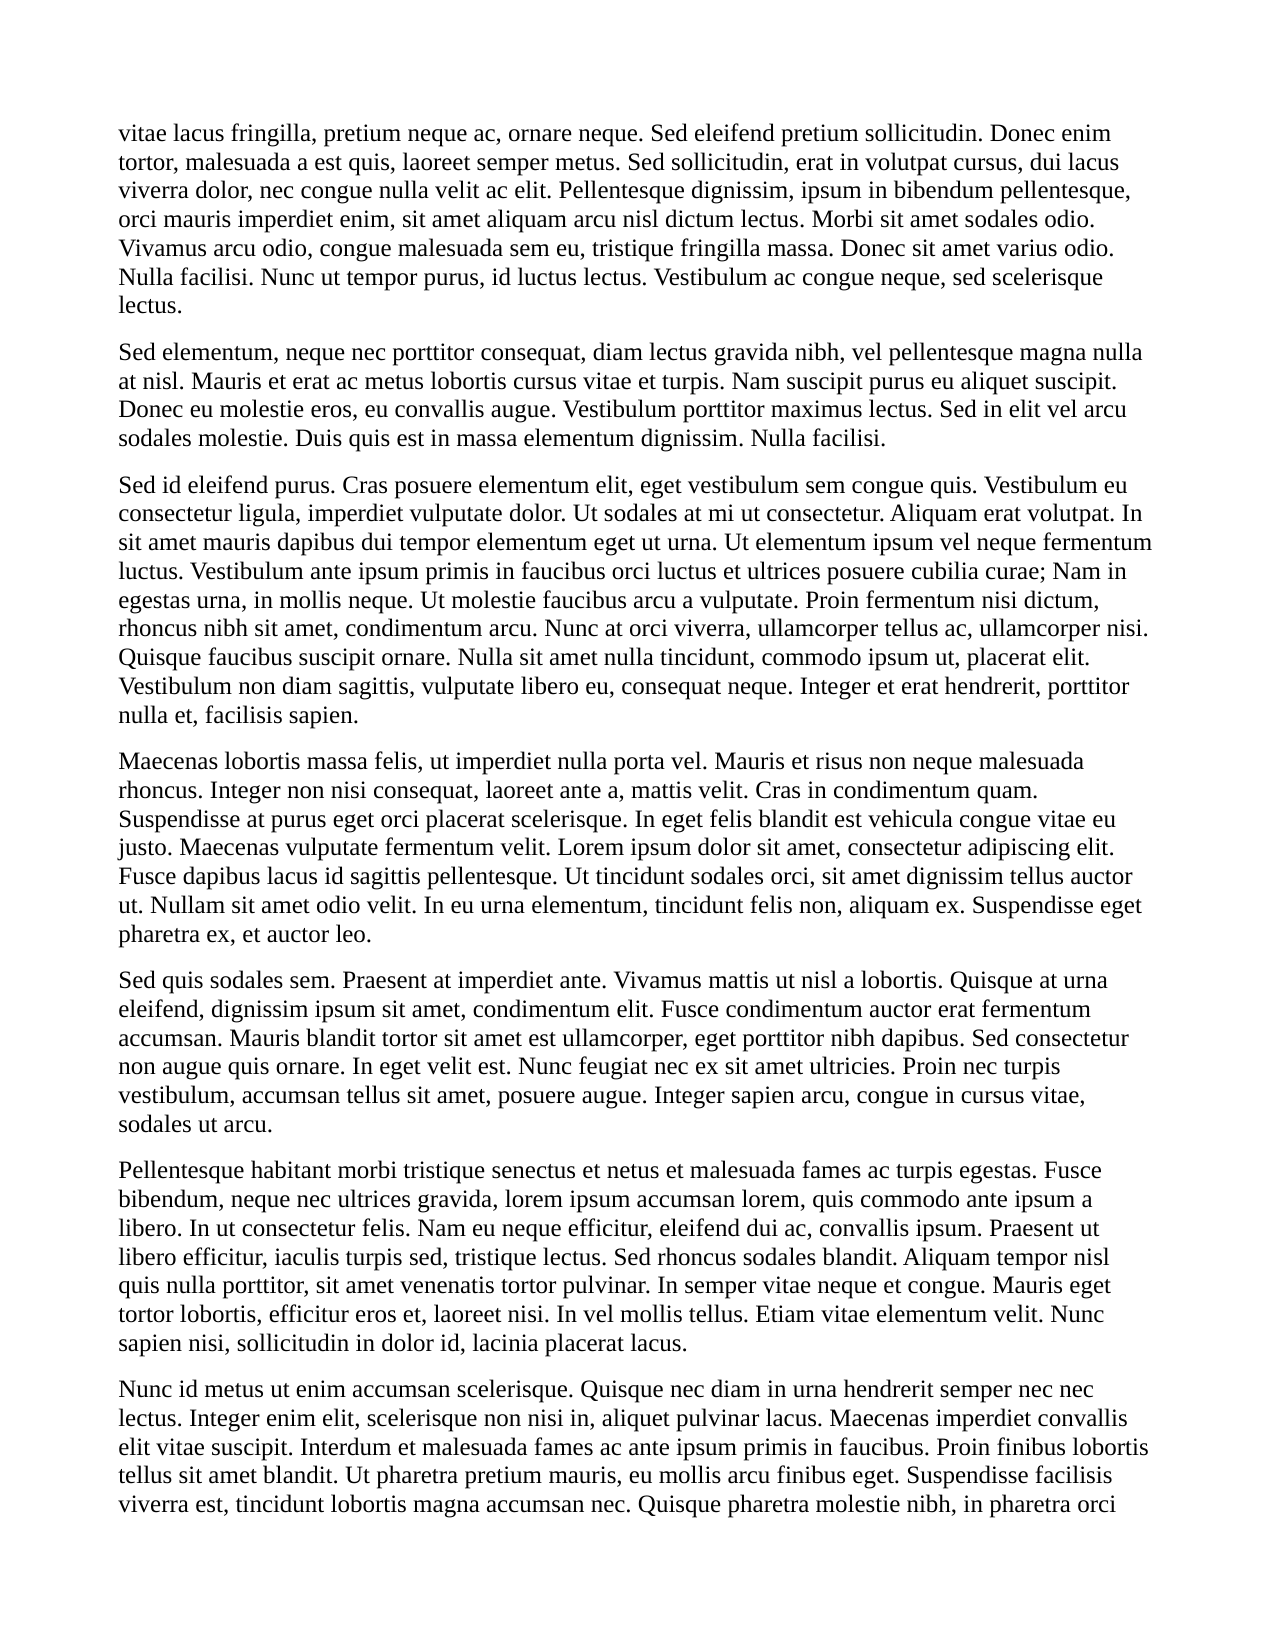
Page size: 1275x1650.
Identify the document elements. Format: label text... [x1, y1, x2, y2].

text Maecenas lobortis massa felis, ut imperdiet nulla porta vel. Mauris et risus non neque malesuada rhoncus. Integer non nisi consequat, laoreet ante a, mattis velit. Cras in condimentum quam. Suspendisse at purus eget orci placerat scelerisque. In eget felis blandit est vehicula congue vitae eu justo. Maecenas vulputate fermentum velit. Lorem ipsum dolor sit amet, consectetur adipiscing elit. Fusce dapibus lacus id sagittis pellentesque. Ut tincidunt sodales orci, sit amet dignissim tellus auctor ut. Nullam sit amet odio velit. In eu urna elementum, tincidunt felis non, aliquam ex. Suspendisse eget pharetra ex, et auctor leo. [118, 746, 1157, 947]
text Sed elementum, neque nec porttitor consequat, diam lectus gravida nibh, vel pellentesque magna nulla at nisl. Mauris et erat ac metus lobortis cursus vitae et turpis. Nam suscipit purus eu aliquet suscipit. Donec eu molestie eros, eu convallis augue. Vestibulum porttitor maximus lectus. Sed in elit vel arcu sodales molestie. Duis quis est in massa elementum dignissim. Nulla facilisi. [118, 337, 1157, 452]
text Pellentesque habitant morbi tristique senectus et netus et malesuada fames ac turpis egestas. Fusce bibendum, neque nec ultrices gravida, lorem ipsum accumsan lorem, quis commodo ante ipsum a libero. In ut consectetur felis. Nam eu neque efficitur, eleifend dui ac, convallis ipsum. Praesent ut libero efficitur, iaculis turpis sed, tristique lectus. Sed rhoncus sodales blandit. Aliquam tempor nisl quis nulla porttitor, sit amet venenatis tortor pulvinar. In semper vitae neque et congue. Mauris eget tortor lobortis, efficitur eros et, laoreet nisi. In vel mollis tellus. Etiam vitae elementum velit. Nunc sapien nisi, sollicitudin in dolor id, lacinia placerat lacus. [118, 1155, 1157, 1357]
text Sed quis sodales sem. Praesent at imperdiet ante. Vivamus mattis ut nisl a lobortis. Quisque at urna eleifend, dignissim ipsum sit amet, condimentum elit. Fusce condimentum auctor erat fermentum accumsan. Mauris blandit tortor sit amet est ullamcorper, eget porttitor nibh dapibus. Sed consectetur non augue quis ornare. In eget velit est. Nunc feugiat nec ex sit amet ultricies. Proin nec turpis vestibulum, accumsan tellus sit amet, posuere augue. Integer sapien arcu, congue in cursus vitae, sodales ut arcu. [118, 965, 1157, 1138]
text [118, 1374, 1157, 1518]
text Sed id eleifend purus. Cras posuere elementum elit, eget vestibulum sem congue quis. Vestibulum eu consectetur ligula, imperdiet vulputate dolor. Ut sodales at mi ut consectetur. Aliquam erat volutpat. In sit amet mauris dapibus dui tempor elementum eget ut urna. Ut elementum ipsum vel neque fermentum luctus. Vestibulum ante ipsum primis in faucibus orci luctus et ultrices posuere cubilia curae; Nam in egestas urna, in mollis neque. Ut molestie faucibus arcu a vulputate. Proin fermentum nisi dictum, rhoncus nibh sit amet, condimentum arcu. Nunc at orci viverra, ullamcorper tellus ac, ullamcorper nisi. Quisque faucibus suscipit ornare. Nulla sit amet nulla tincidunt, commodo ipsum ut, placerat elit. Vestibulum non diam sagittis, vulputate libero eu, consequat neque. Integer et erat hendrerit, porttitor nulla et, facilisis sapien. [118, 470, 1157, 728]
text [118, 118, 1157, 319]
